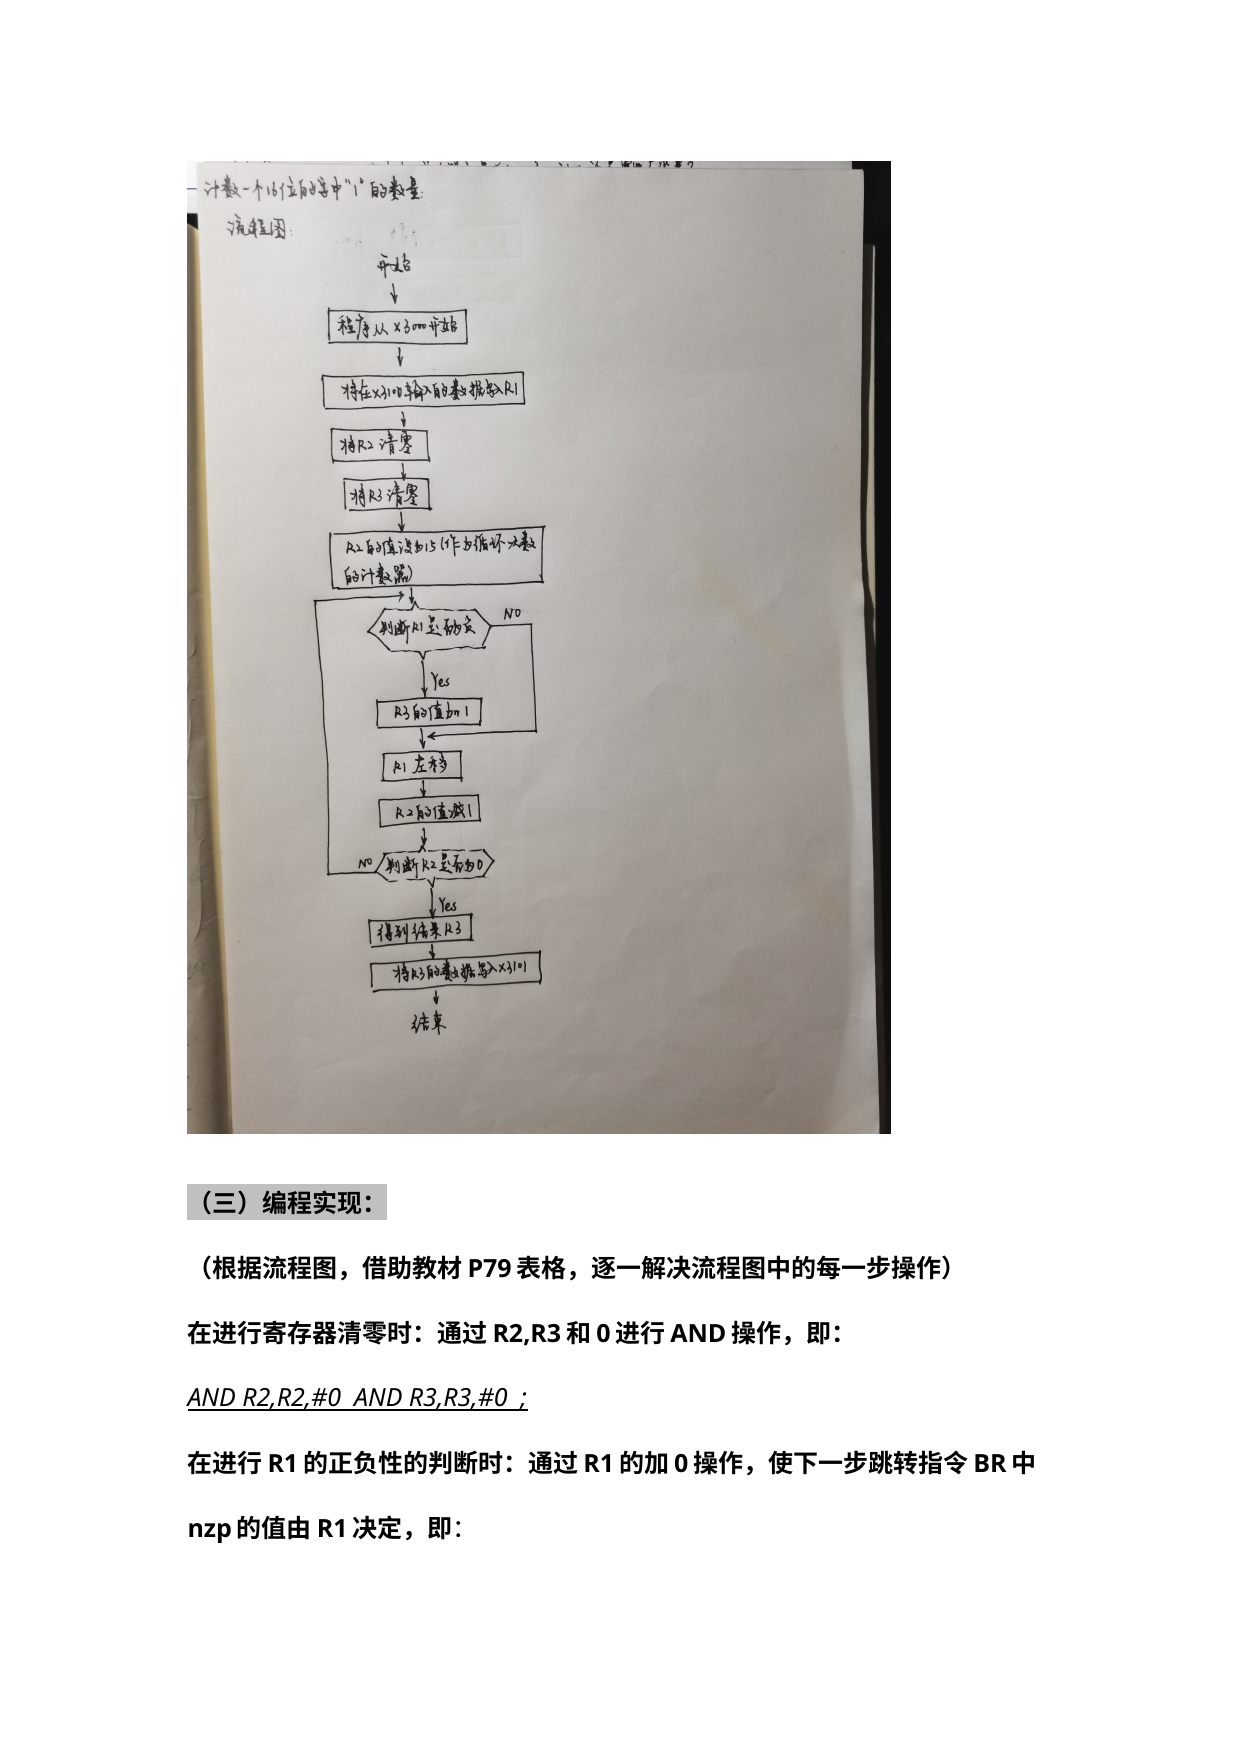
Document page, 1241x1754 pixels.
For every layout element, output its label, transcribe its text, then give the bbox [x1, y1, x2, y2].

list AND R2,R2,#0 AND R3,R3,#0 ; [187, 1364, 1053, 1429]
picture [187, 161, 891, 1134]
list 在进行R1的正负性的判断时：通过R1的加0操作，使下一步跳转指令BR中nzp的值由R1决定，即： [187, 1429, 1053, 1559]
list 编程实现： [187, 1169, 1053, 1234]
list （根据流程图，借助教材P79表格，逐一解决流程图中的每一步操作） [187, 1234, 1053, 1299]
list 在进行寄存器清零时：通过R2,R3和0进行AND操作，即： [187, 1299, 1053, 1364]
